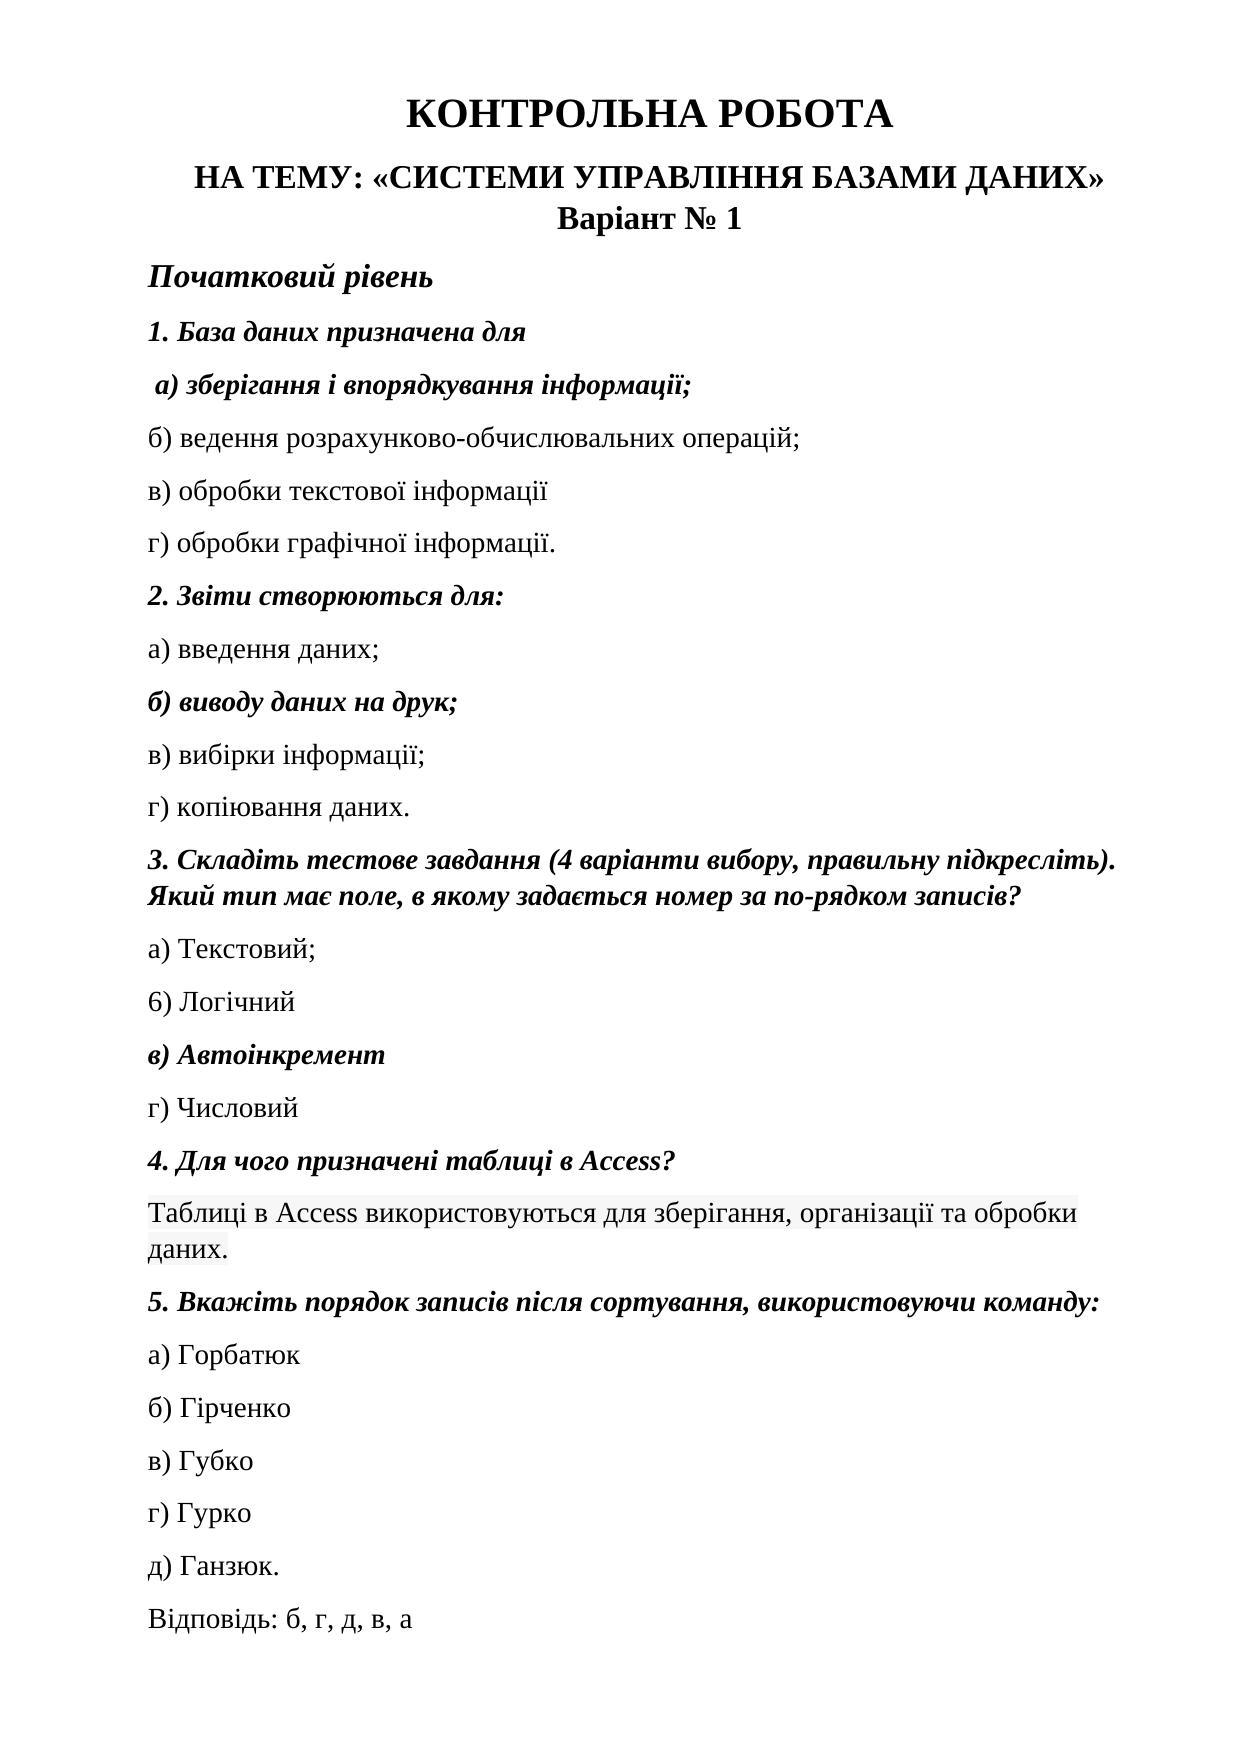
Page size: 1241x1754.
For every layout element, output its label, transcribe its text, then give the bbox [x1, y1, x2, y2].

text в) Губко [148, 1443, 1152, 1476]
text Таблиці в Access використовуються для зберігання, організації та обробки даних. [148, 1195, 1152, 1265]
text 3. Складіть тестове завдання (4 варіанти вибору, правильну підкресліть). Який тип має поле, в якому задається номер за по-рядком записів? [148, 842, 1152, 912]
text а) Горбатюк [148, 1337, 1152, 1371]
text 5. Вкажіть порядок записів після сортування, використовуючи команду: [148, 1284, 1152, 1318]
text 6) Логічний [148, 984, 1152, 1018]
text г) Гурко [148, 1496, 1152, 1529]
text г) обробки графічної інформації. [148, 526, 1152, 559]
text 2. Звіти створюються для: [148, 578, 1152, 612]
text а) Текстовий; [148, 931, 1152, 965]
text д) Ганзюк. [148, 1548, 1152, 1582]
text Відповідь: б, г, д, в, а [148, 1601, 1152, 1635]
text 4. Для чого призначені таблиці в Access? [148, 1143, 1152, 1176]
text Початковий рівень [148, 256, 1152, 294]
text в) обробки текстової інформації [148, 473, 1152, 506]
text г) Числовий [148, 1090, 1152, 1123]
text КОНТРОЛЬНА РОБОТА [148, 88, 1152, 136]
text б) виводу даних на друк; [148, 684, 1152, 717]
text а) введення даних; [148, 631, 1152, 665]
text 1. База даних призначена для [148, 314, 1152, 348]
text в) вибірки інформації; [148, 737, 1152, 770]
text а) зберігання і впорядкування інформації; [148, 367, 1152, 401]
text НА ТЕМУ: «СИСТЕМИ УПРАВЛІННЯ БАЗАМИ ДАНИХ» Варіант № 1 [148, 157, 1152, 237]
text г) копіювання даних. [148, 789, 1152, 823]
text в) Автоінкремент [148, 1037, 1152, 1071]
text б) ведення розрахунково-обчислювальних операцій; [148, 420, 1152, 453]
text б) Гірченко [148, 1390, 1152, 1423]
